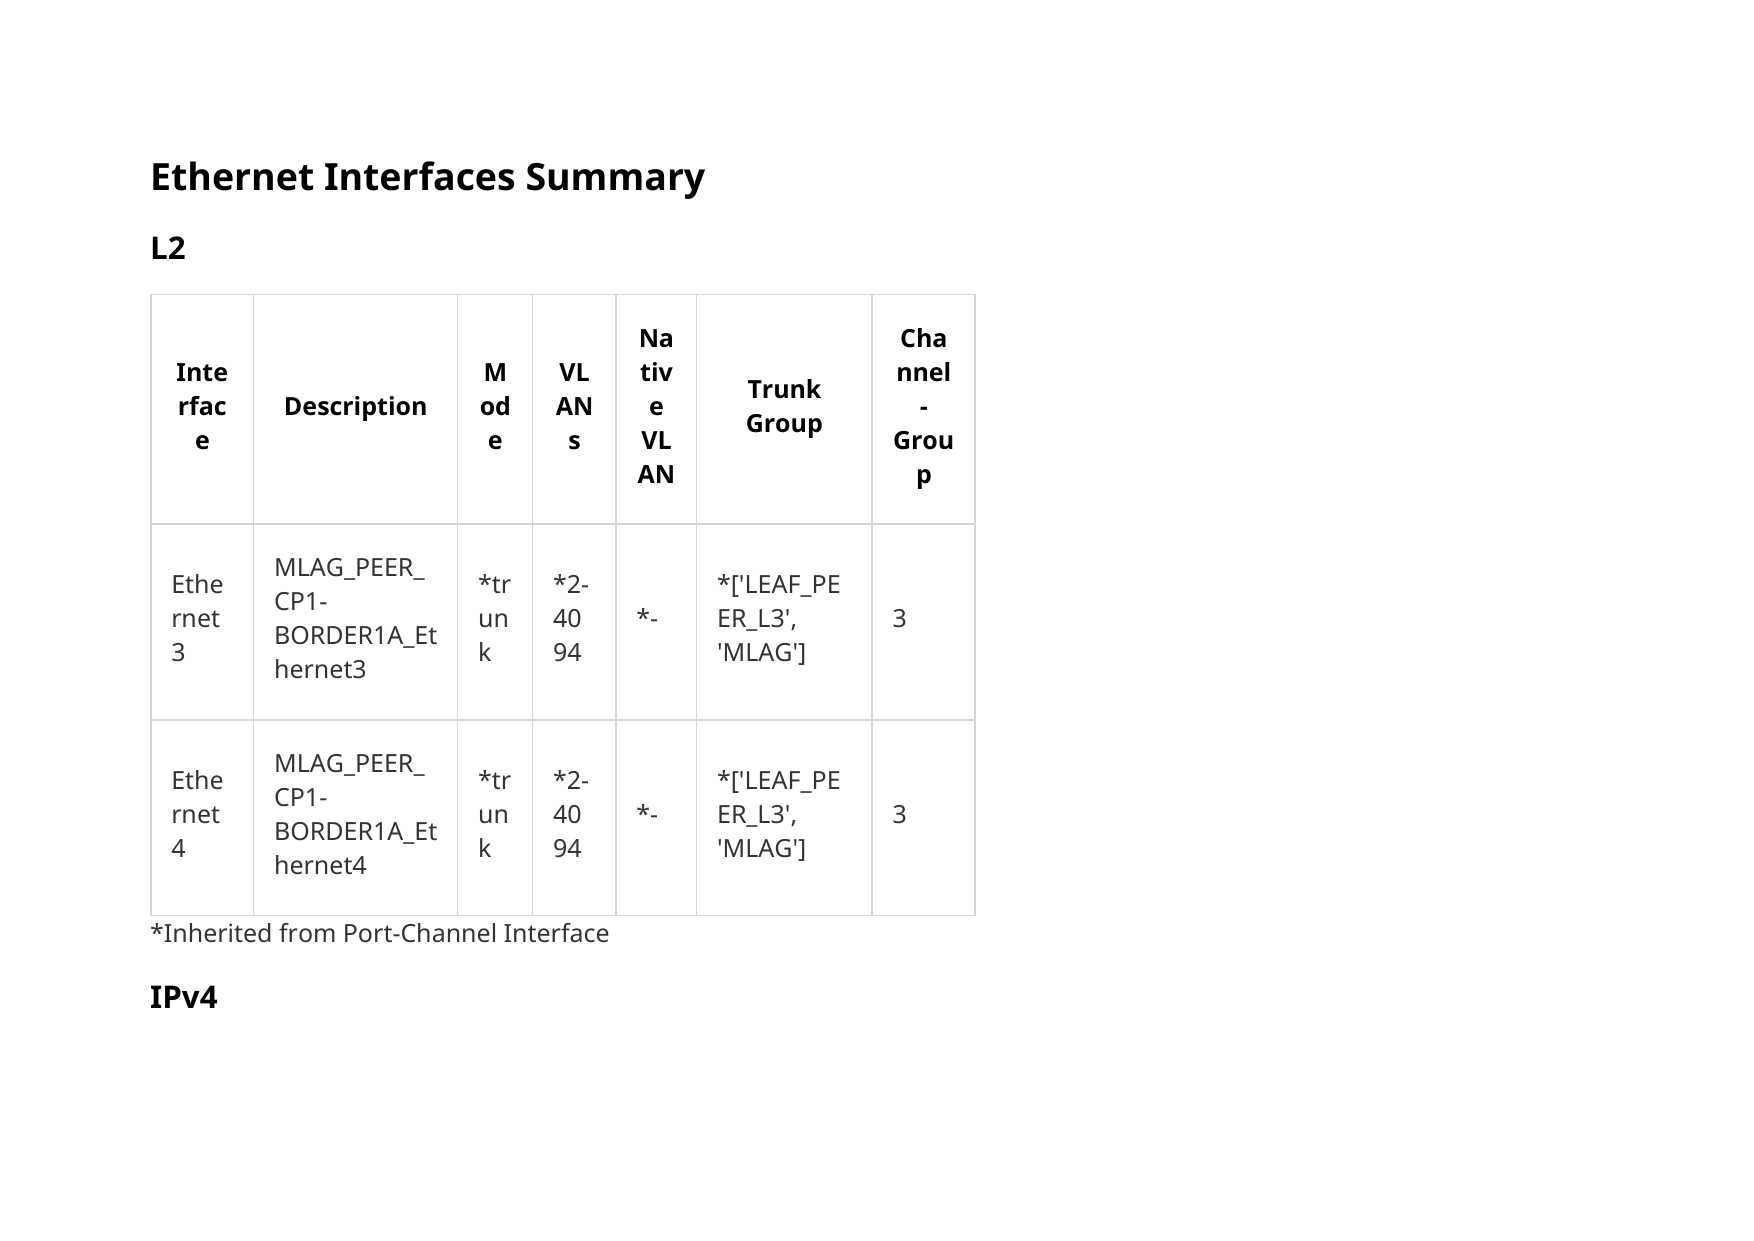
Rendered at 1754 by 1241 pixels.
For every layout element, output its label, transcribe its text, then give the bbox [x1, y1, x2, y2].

table_header Description [254, 295, 457, 523]
table_cell *- [617, 721, 696, 914]
table_cell *trunk [458, 721, 532, 914]
table_cell *2-4094 [533, 525, 615, 719]
table_cell *['LEAF_PEER_L3', 'MLAG'] [697, 721, 871, 914]
table_cell *2-4094 [533, 721, 615, 914]
table_header Channel-Group [873, 295, 974, 523]
table_cell Ethernet4 [152, 721, 253, 914]
table_header VLANs [533, 295, 615, 523]
table_cell 3 [873, 721, 974, 914]
table_cell *trunk [458, 525, 532, 719]
table_header Native VLAN [617, 295, 696, 523]
table_cell *['LEAF_PEER_L3', 'MLAG'] [697, 525, 871, 719]
table_header Trunk Group [697, 295, 871, 523]
table_cell MLAG_PEER_CP1-BORDER1A_Ethernet4 [254, 721, 457, 914]
text *Inherited from Port-Channel Interface [150, 916, 1604, 950]
table_cell MLAG_PEER_CP1-BORDER1A_Ethernet3 [254, 525, 457, 719]
text IPv4 [150, 975, 1604, 1018]
table_cell Ethernet3 [152, 525, 253, 719]
table_cell 3 [873, 525, 974, 719]
table_cell *- [617, 525, 696, 719]
text L2 [150, 226, 1604, 269]
table_header Interface [152, 295, 253, 523]
text Ethernet Interfaces Summary [150, 150, 1604, 201]
table_header Mode [458, 295, 532, 523]
